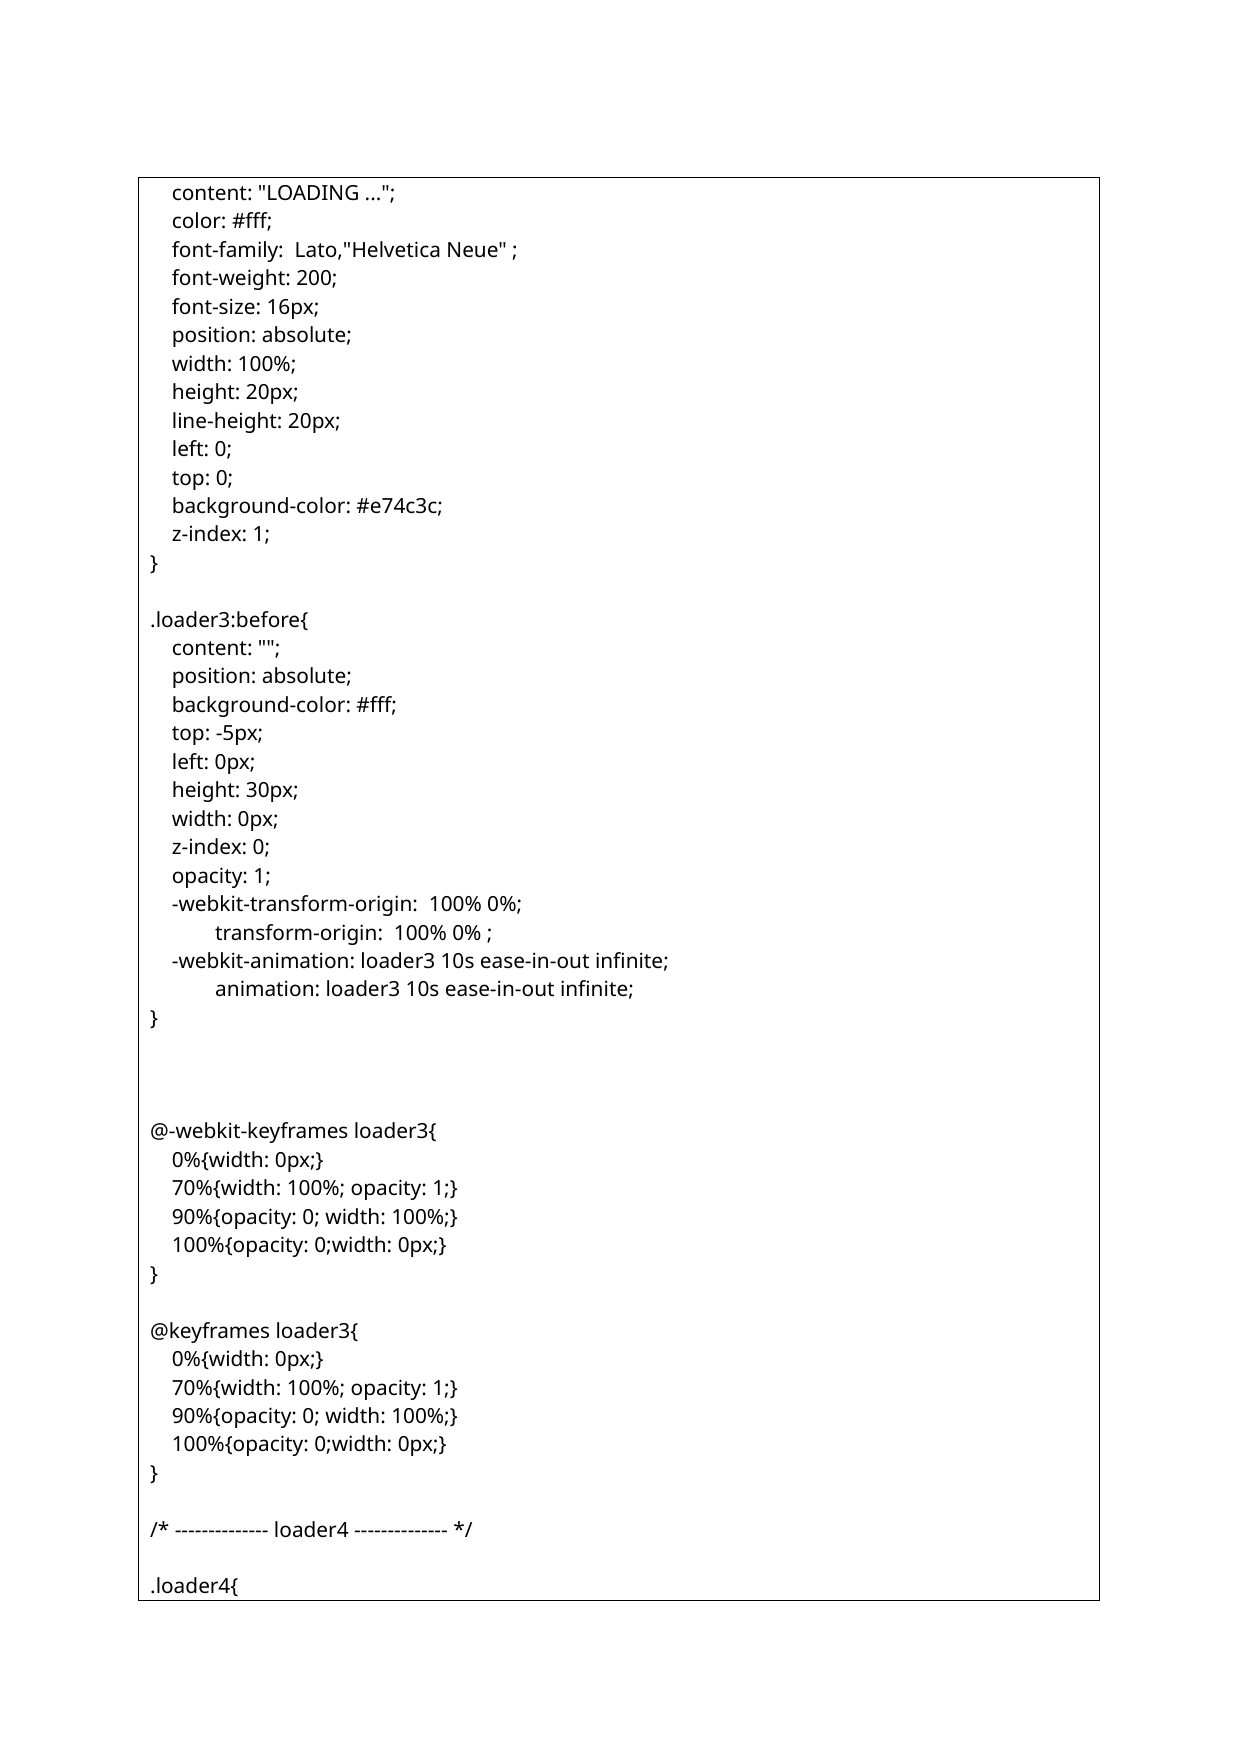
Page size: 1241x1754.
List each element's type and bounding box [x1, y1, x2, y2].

table_header [139, 178, 1099, 1600]
